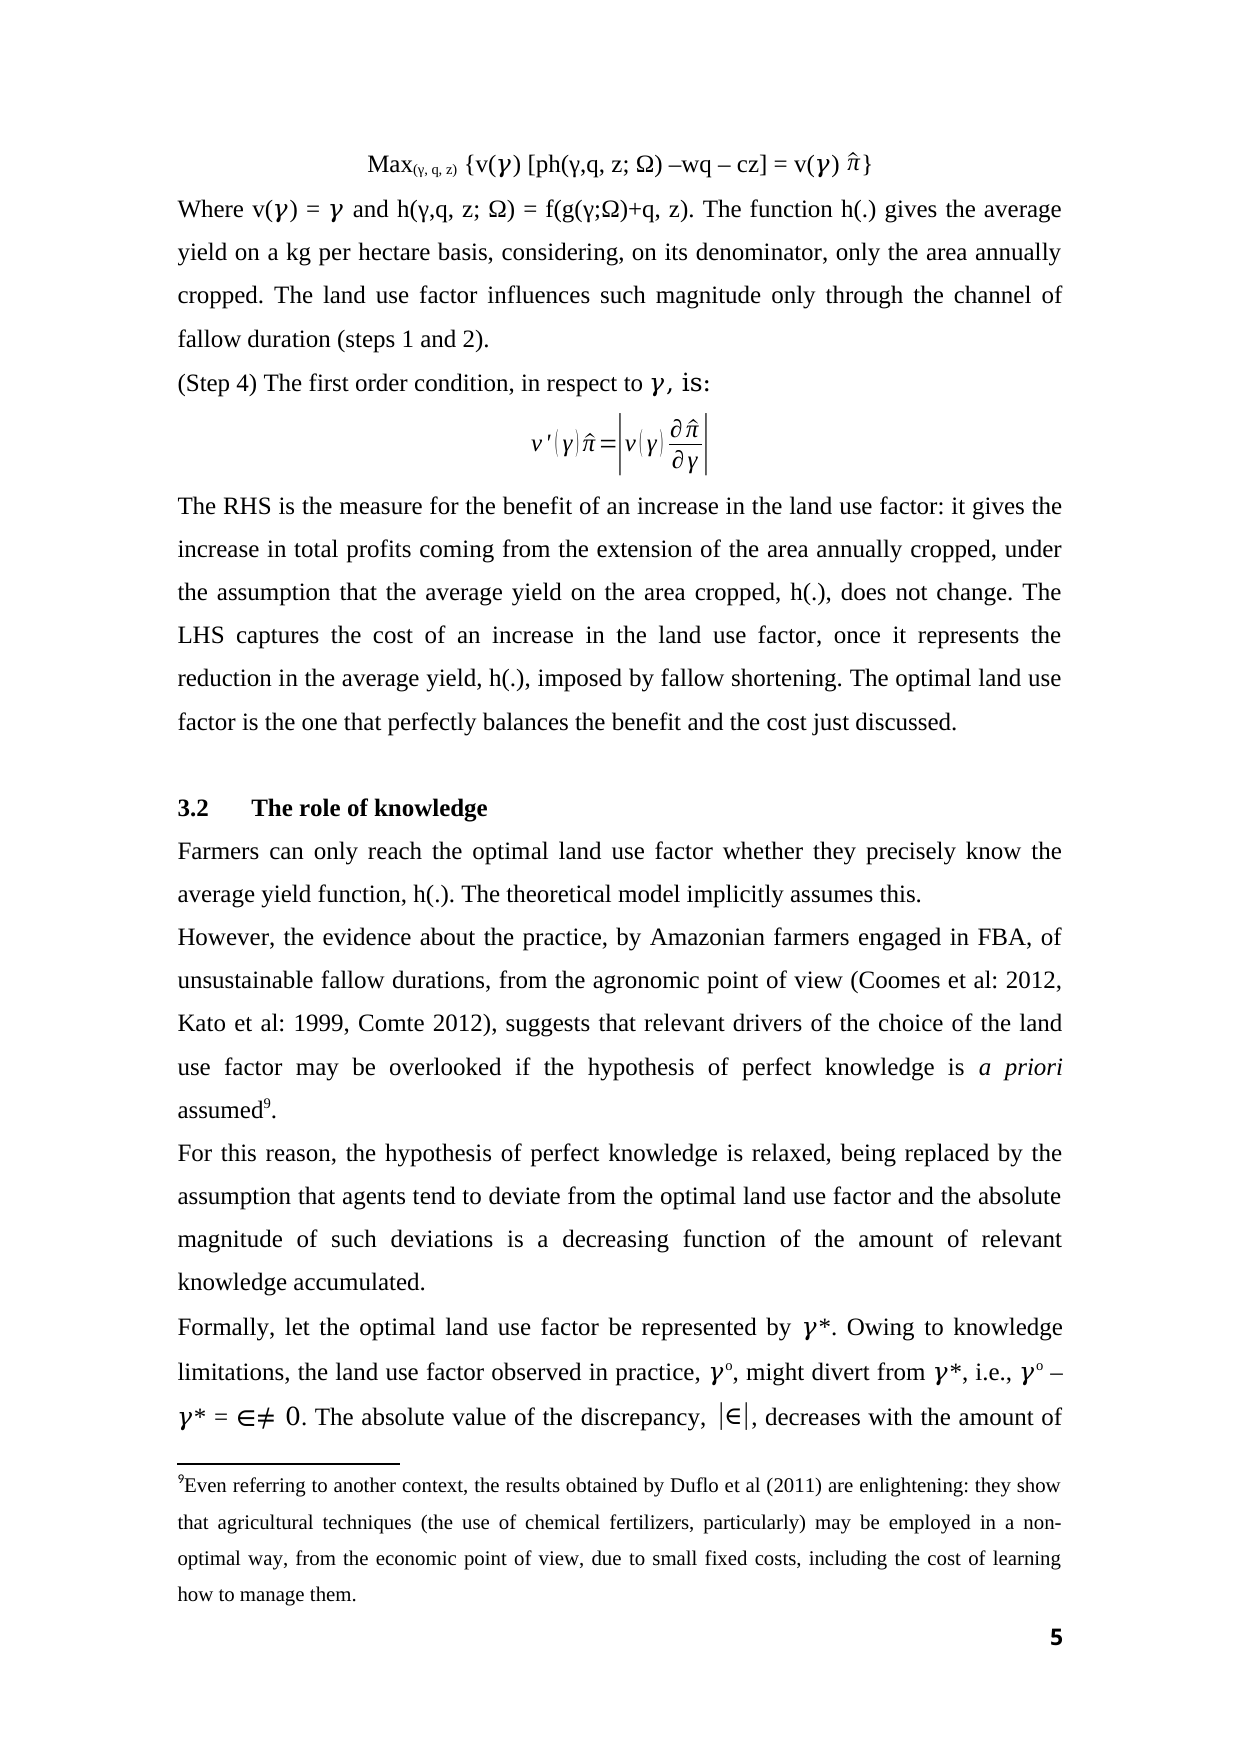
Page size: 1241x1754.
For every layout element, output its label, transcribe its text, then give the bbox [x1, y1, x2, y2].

text (Step 4) The first order condition, in respect to 𝛾, is: [177, 367, 1063, 397]
text The RHS is the measure for the benefit of an increase in the land use factor: it gives the increase in total profits coming from the extension of the area annually cropped, under the assumption that the average yield on the area cropped, h(.), does not change. The LHS captures the cost of an increase in the land use factor, once it represents the reduction in the average yield, h(.), imposed by fallow shortening. The optimal land use factor is the one that perfectly balances the benefit and the cost just discussed. [177, 491, 1063, 735]
text 3.2 The role of knowledge [177, 793, 1063, 822]
text Max(γ, q, z) {v(𝛾) [ph(γ,q, z; Ω) –wq – cz] = v(𝛾) } [177, 148, 1063, 178]
text However, the evidence about the practice, by Amazonian farmers engaged in FBA, of unsustainable fallow durations, from the agronomic point of view (Coomes et al: 2012, Kato et al: 1999, Comte 2012), suggests that relevant drivers of the choice of the land use factor may be overlooked if the hypothesis of perfect knowledge is a priori assumed. [177, 922, 1063, 1123]
text Farmers can only reach the optimal land use factor whether they precisely know the average yield function, h(.). The theoretical model implicitly assumes this. [177, 836, 1063, 908]
text For this reason, the hypothesis of perfect knowledge is relaxed, being replaced by the assumption that agents tend to deviate from the optimal land use factor and the absolute magnitude of such deviations is a decreasing function of the amount of relevant knowledge accumulated. [177, 1138, 1063, 1296]
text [177, 1310, 1063, 1431]
text Where v(𝛾) = 𝛾 and h(γ,q, z; Ω) = f(g(γ;Ω)+q, z). The function h(.) gives the average yield on a kg per hectare basis, considering, on its denominator, only the area annually cropped. The land use factor influences such magnitude only through the channel of fallow duration (steps 1 and 2). [177, 193, 1063, 352]
